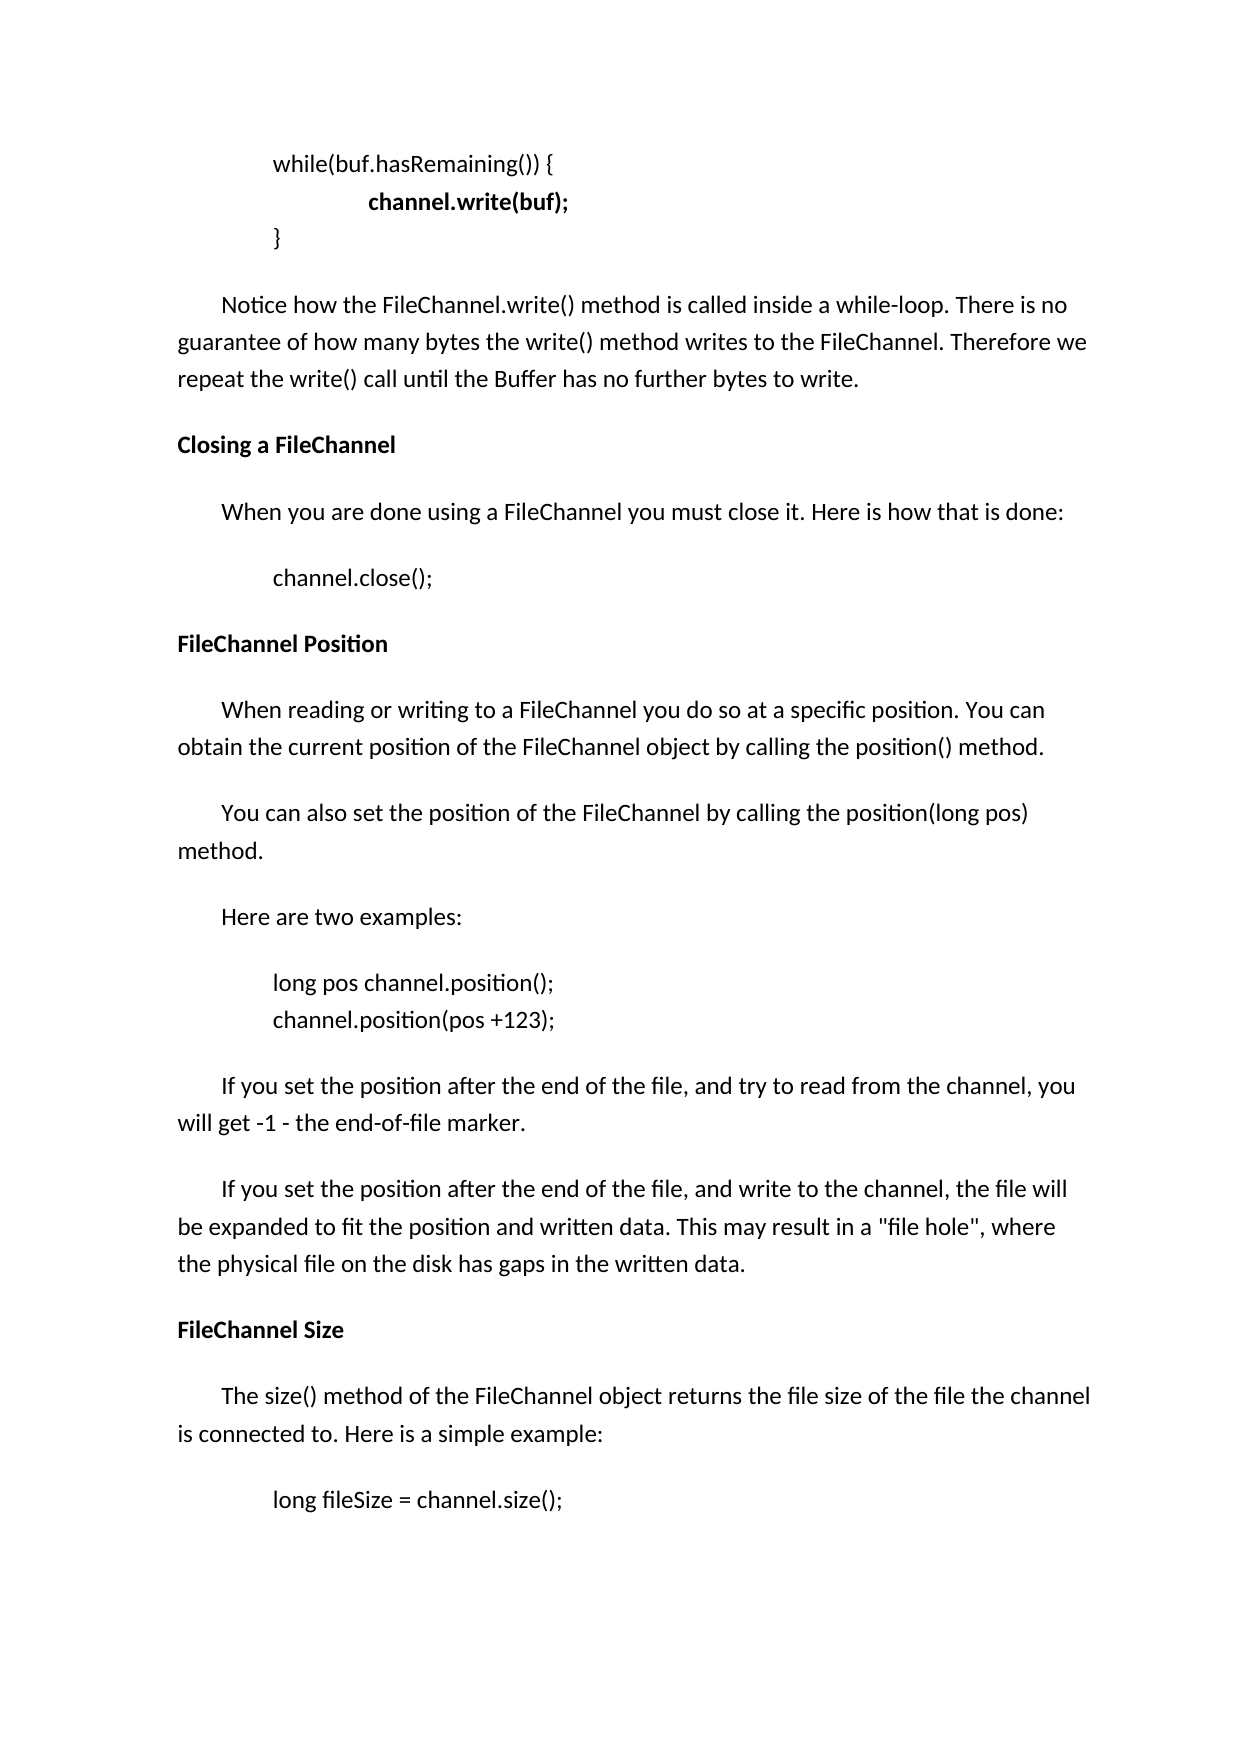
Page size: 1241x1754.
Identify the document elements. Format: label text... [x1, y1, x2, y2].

text long fileSize = channel.size(); [177, 1483, 1092, 1516]
text channel.write(buf); [177, 185, 1092, 217]
text Closing a FileChannel [177, 428, 1092, 461]
text channel.position(pos +123); [177, 1003, 1092, 1036]
text When reading or writing to a FileChannel you do so at a specific position. You can obtain the current position of the FileChannel object by calling the position() method. [177, 693, 1092, 763]
text If you set the position after the end of the file, and write to the channel, the file will be expanded to fit the position and written data. This may result in a "file hole", where the physical file on the disk has gaps in the written data. [177, 1173, 1092, 1280]
text channel.close(); [177, 561, 1092, 593]
text FileChannel Size [177, 1313, 1092, 1346]
text while(buf.hasRemaining()) { [177, 148, 1092, 180]
text Here are two examples: [177, 900, 1092, 932]
text You can also set the position of the FileChannel by calling the position(long pos) method. [177, 797, 1092, 866]
text The size() method of the FileChannel object returns the file size of the file the channel is connected to. Here is a simple example: [177, 1379, 1092, 1449]
text Notice how the FileChannel.write() method is called inside a while-loop. There is no guarantee of how many bytes the write() method writes to the FileChannel. Therefore we repeat the write() call until the Buffer has no further bytes to write. [177, 288, 1092, 395]
text If you set the position after the end of the file, and try to read from the channel, you will get -1 - the end-of-file marker. [177, 1069, 1092, 1139]
text FileChannel Position [177, 627, 1092, 659]
text long pos channel.position(); [177, 966, 1092, 999]
text When you are done using a FileChannel you must close it. Here is how that is done: [177, 495, 1092, 527]
text } [177, 222, 1092, 254]
